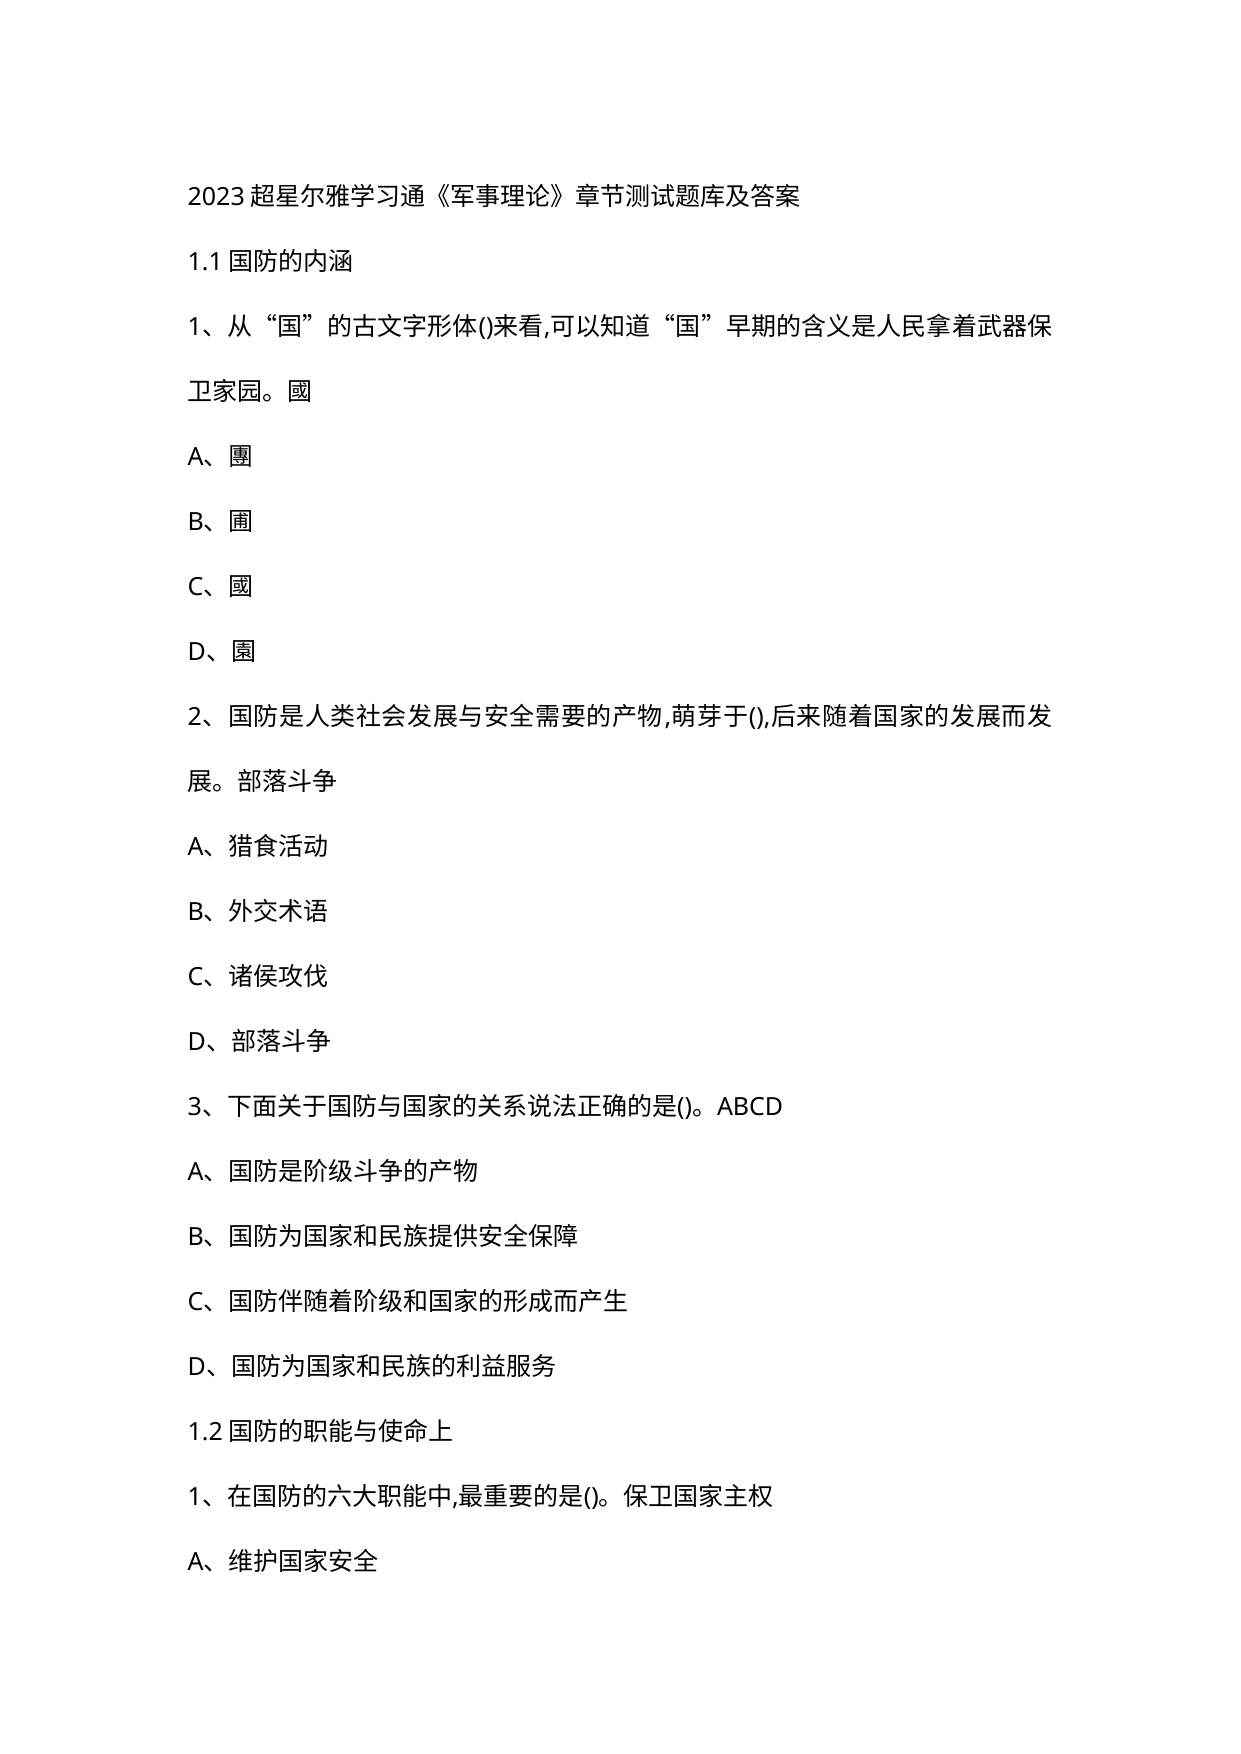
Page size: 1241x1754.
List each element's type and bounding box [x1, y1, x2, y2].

text [187, 162, 1053, 1592]
